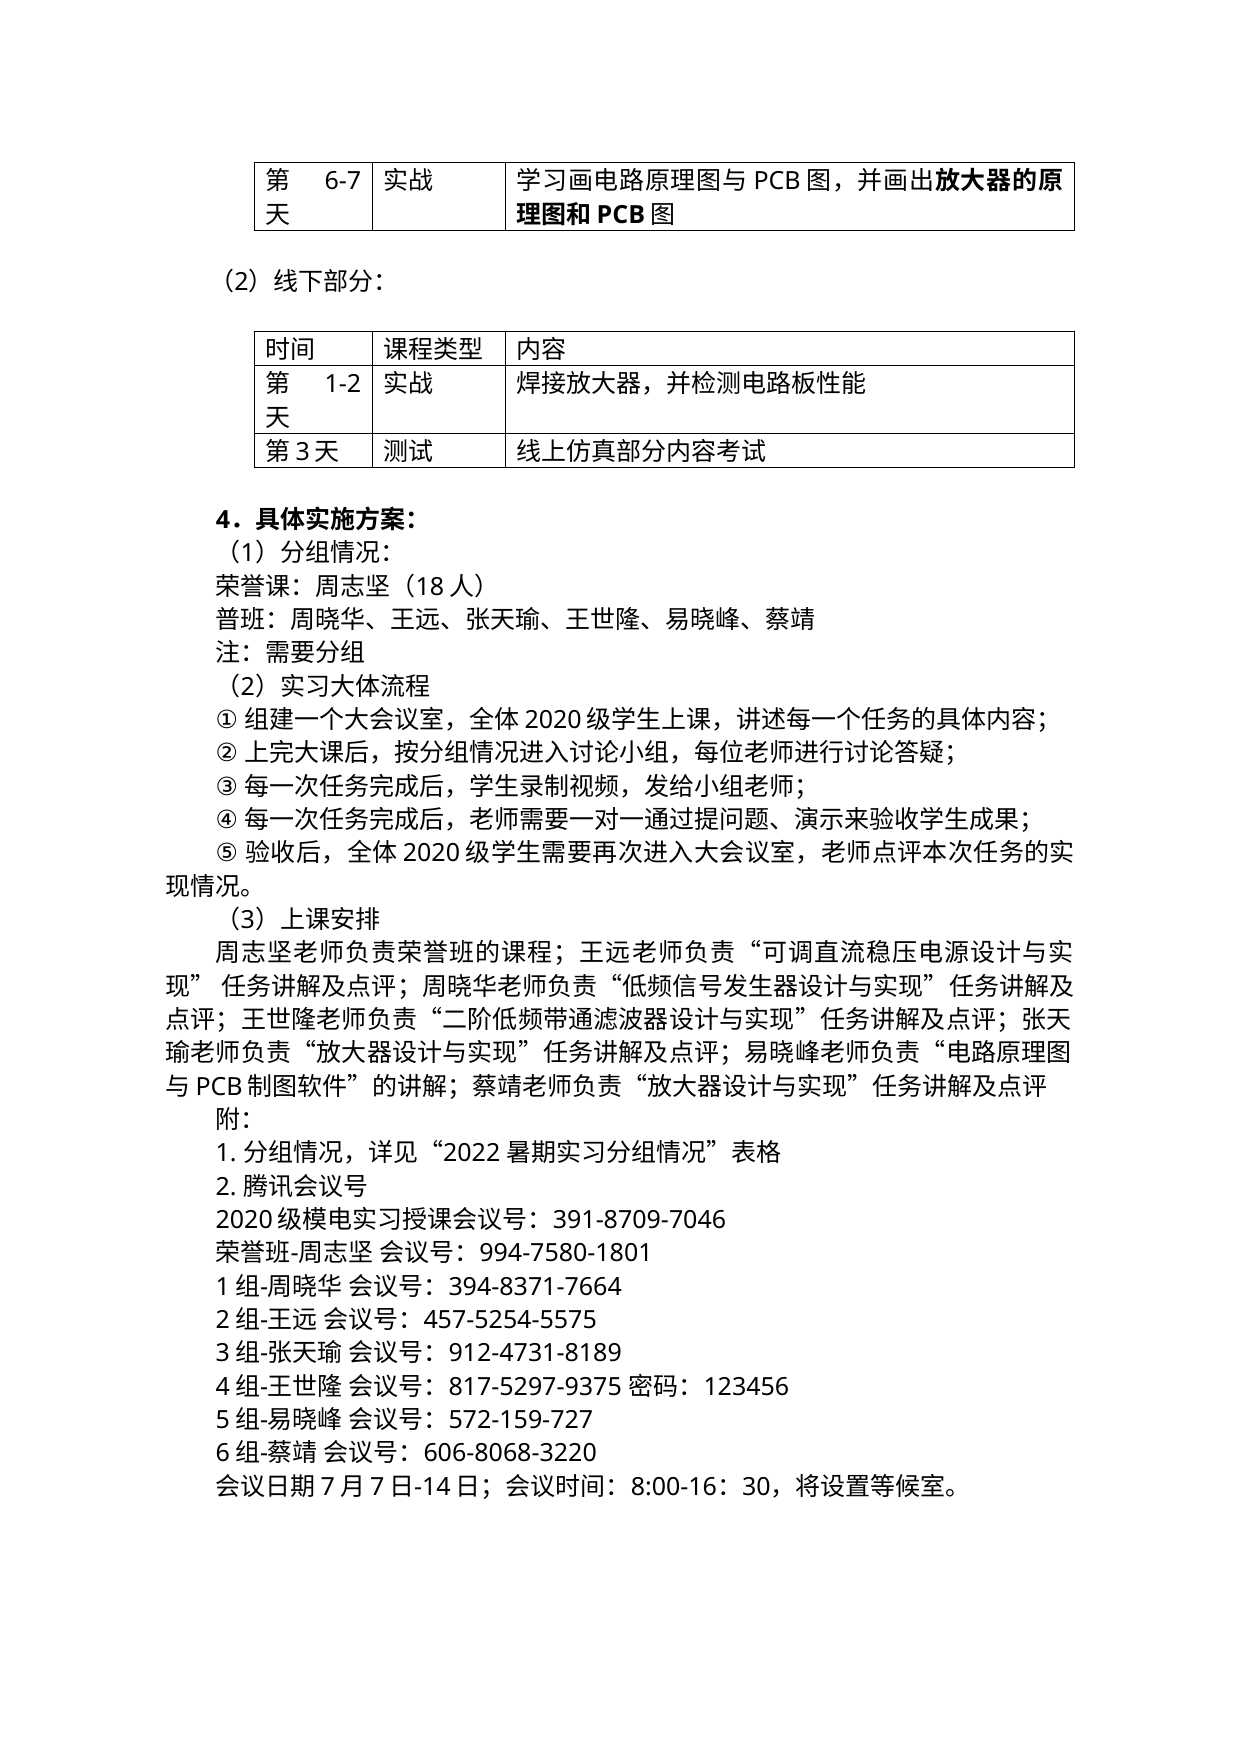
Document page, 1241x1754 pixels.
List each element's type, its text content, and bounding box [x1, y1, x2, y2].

text 2020级模电实习授课会议号：391-8709-7046 [165, 1202, 1075, 1235]
text 4．具体实施方案： [165, 502, 1075, 535]
text （2）实习大体流程 [165, 668, 1075, 702]
text 1组-周晓华 会议号：394-8371-7664 [165, 1268, 1075, 1302]
text 2组-王远 会议号：457-5254-5575 [165, 1302, 1075, 1335]
table_cell 第1-2天 [255, 366, 372, 433]
text 2. 腾讯会议号 [165, 1168, 1075, 1202]
table_cell 线上仿真部分内容考试 [506, 434, 1074, 467]
table_header 课程类型 [373, 332, 505, 365]
table_cell 实战 [373, 163, 505, 230]
text 注：需要分组 [165, 635, 1075, 668]
text （3）上课安排 [165, 902, 1075, 935]
text （2）线下部分： [165, 264, 1075, 297]
text 附： [165, 1102, 1075, 1135]
table_cell 学习画电路原理图与PCB图，并画出放大器的原理图和PCB图 [506, 163, 1074, 230]
table_cell 第3天 [255, 434, 372, 467]
table_header 内容 [506, 332, 1074, 365]
text 5组-易晓峰 会议号：572-159-727 [165, 1402, 1075, 1435]
table_cell 实战 [373, 366, 505, 433]
text 6组-蔡靖 会议号：606-8068-3220 [165, 1435, 1075, 1468]
text 荣誉班-周志坚 会议号：994-7580-1801 [165, 1235, 1075, 1268]
text 周志坚老师负责荣誉班的课程；王远老师负责“可调直流稳压电源设计与实现” 任务讲解及点评；周晓华老师负责“低频信号发生器设计与实现”任务讲解及点评；王世隆老师负责“二阶低频带通滤波器设计与实现”任务讲解及点评；张天瑜老师负责“放大器设计与实现”任务讲解及点评；易晓峰老师负责“电路原理图与PCB制图软件”的讲解；蔡靖老师负责“放大器设计与实现”任务讲解及点评 [165, 935, 1075, 1102]
text 1. 分组情况，详见“2022 暑期实习分组情况”表格 [165, 1135, 1075, 1168]
table_cell 第6-7天 [255, 163, 372, 230]
text ① 组建一个大会议室，全体2020级学生上课，讲述每一个任务的具体内容； [165, 702, 1075, 735]
table_cell 焊接放大器，并检测电路板性能 [506, 366, 1074, 433]
text ② 上完大课后，按分组情况进入讨论小组，每位老师进行讨论答疑； [165, 735, 1075, 768]
text 普班：周晓华、王远、张天瑜、王世隆、易晓峰、蔡靖 [165, 602, 1075, 635]
text ④ 每一次任务完成后，老师需要一对一通过提问题、演示来验收学生成果； [165, 802, 1075, 835]
text ③ 每一次任务完成后，学生录制视频，发给小组老师； [165, 768, 1075, 802]
text 会议日期7月7日-14日；会议时间：8:00-16：30，将设置等候室。 [165, 1468, 1075, 1502]
table_header 时间 [255, 332, 372, 365]
table_cell 测试 [373, 434, 505, 467]
text ⑤ 验收后，全体2020级学生需要再次进入大会议室，老师点评本次任务的实现情况。 [165, 835, 1075, 902]
text 4组-王世隆 会议号：817-5297-9375 密码：123456 [165, 1368, 1075, 1402]
text 荣誉课：周志坚（18人） [165, 568, 1075, 602]
text （1）分组情况： [165, 535, 1075, 568]
text 3组-张天瑜 会议号：912-4731-8189 [165, 1335, 1075, 1368]
